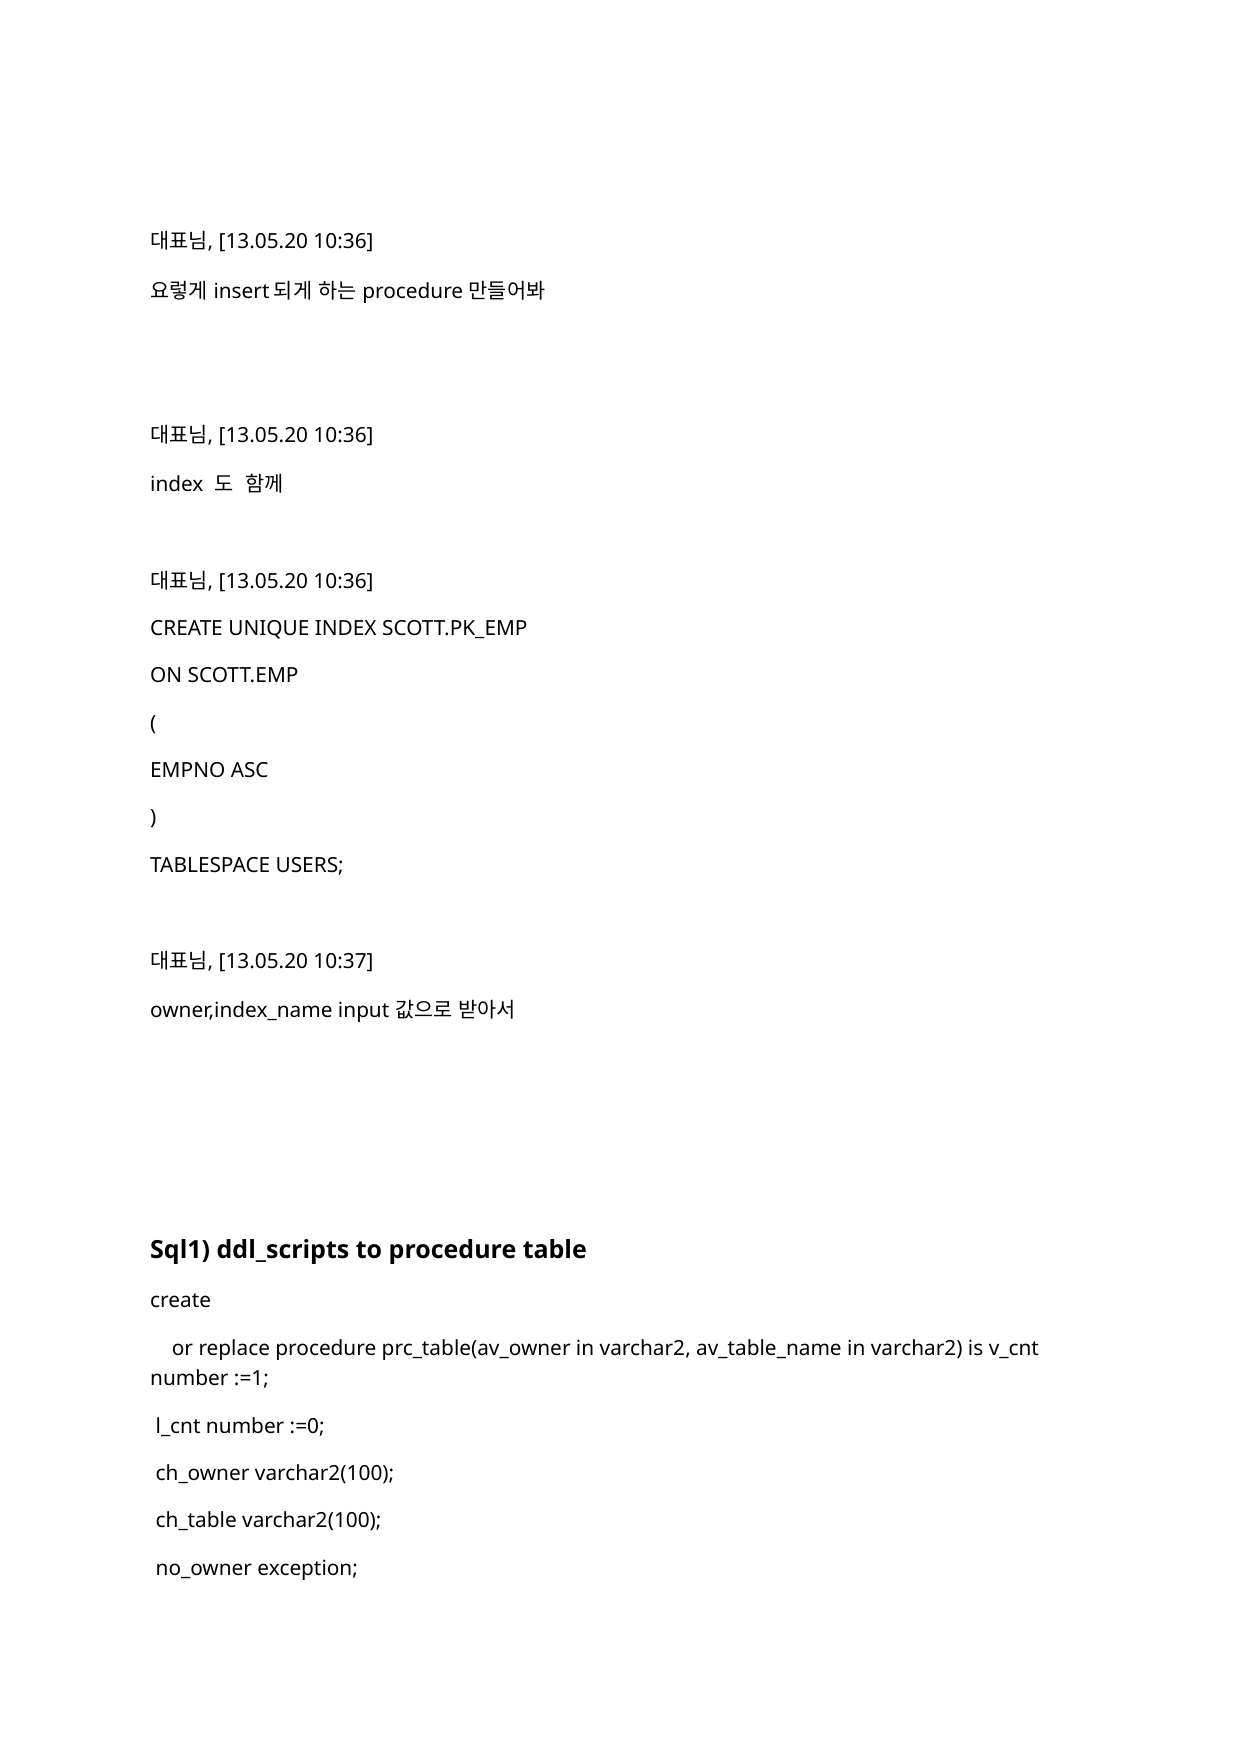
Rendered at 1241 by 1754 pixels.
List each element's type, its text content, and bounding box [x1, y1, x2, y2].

text owner,index_name input 값으로 받아서 [150, 994, 1090, 1024]
text ( [150, 708, 1090, 736]
text ) [150, 802, 1090, 831]
text 대표님, [13.05.20 10:36] [150, 418, 1090, 448]
text Sql1) ddl_scripts to procedure table [150, 1232, 1090, 1266]
text or replace procedure prc_table(av_owner in varchar2, av_table_name in varchar2) is v_cnt number :=1; [150, 1333, 1090, 1392]
text no_owner exception; [150, 1553, 1090, 1581]
text 대표님, [13.05.20 10:37] [150, 944, 1090, 974]
text ch_table varchar2(100); [150, 1505, 1090, 1534]
text TABLESPACE USERS; [150, 850, 1090, 878]
text l_cnt number :=0; [150, 1411, 1090, 1439]
text index 도 함께 [150, 467, 1090, 497]
text 대표님, [13.05.20 10:36] [150, 564, 1090, 594]
text ch_owner varchar2(100); [150, 1458, 1090, 1487]
text create [150, 1286, 1090, 1314]
text 대표님, [13.05.20 10:36] [150, 224, 1090, 255]
text ON SCOTT.EMP [150, 661, 1090, 689]
text 요렇게 insert되게 하는 procedure 만들어봐 [150, 274, 1090, 304]
text CREATE UNIQUE INDEX SCOTT.PK_EMP [150, 613, 1090, 642]
text EMPNO ASC [150, 755, 1090, 783]
